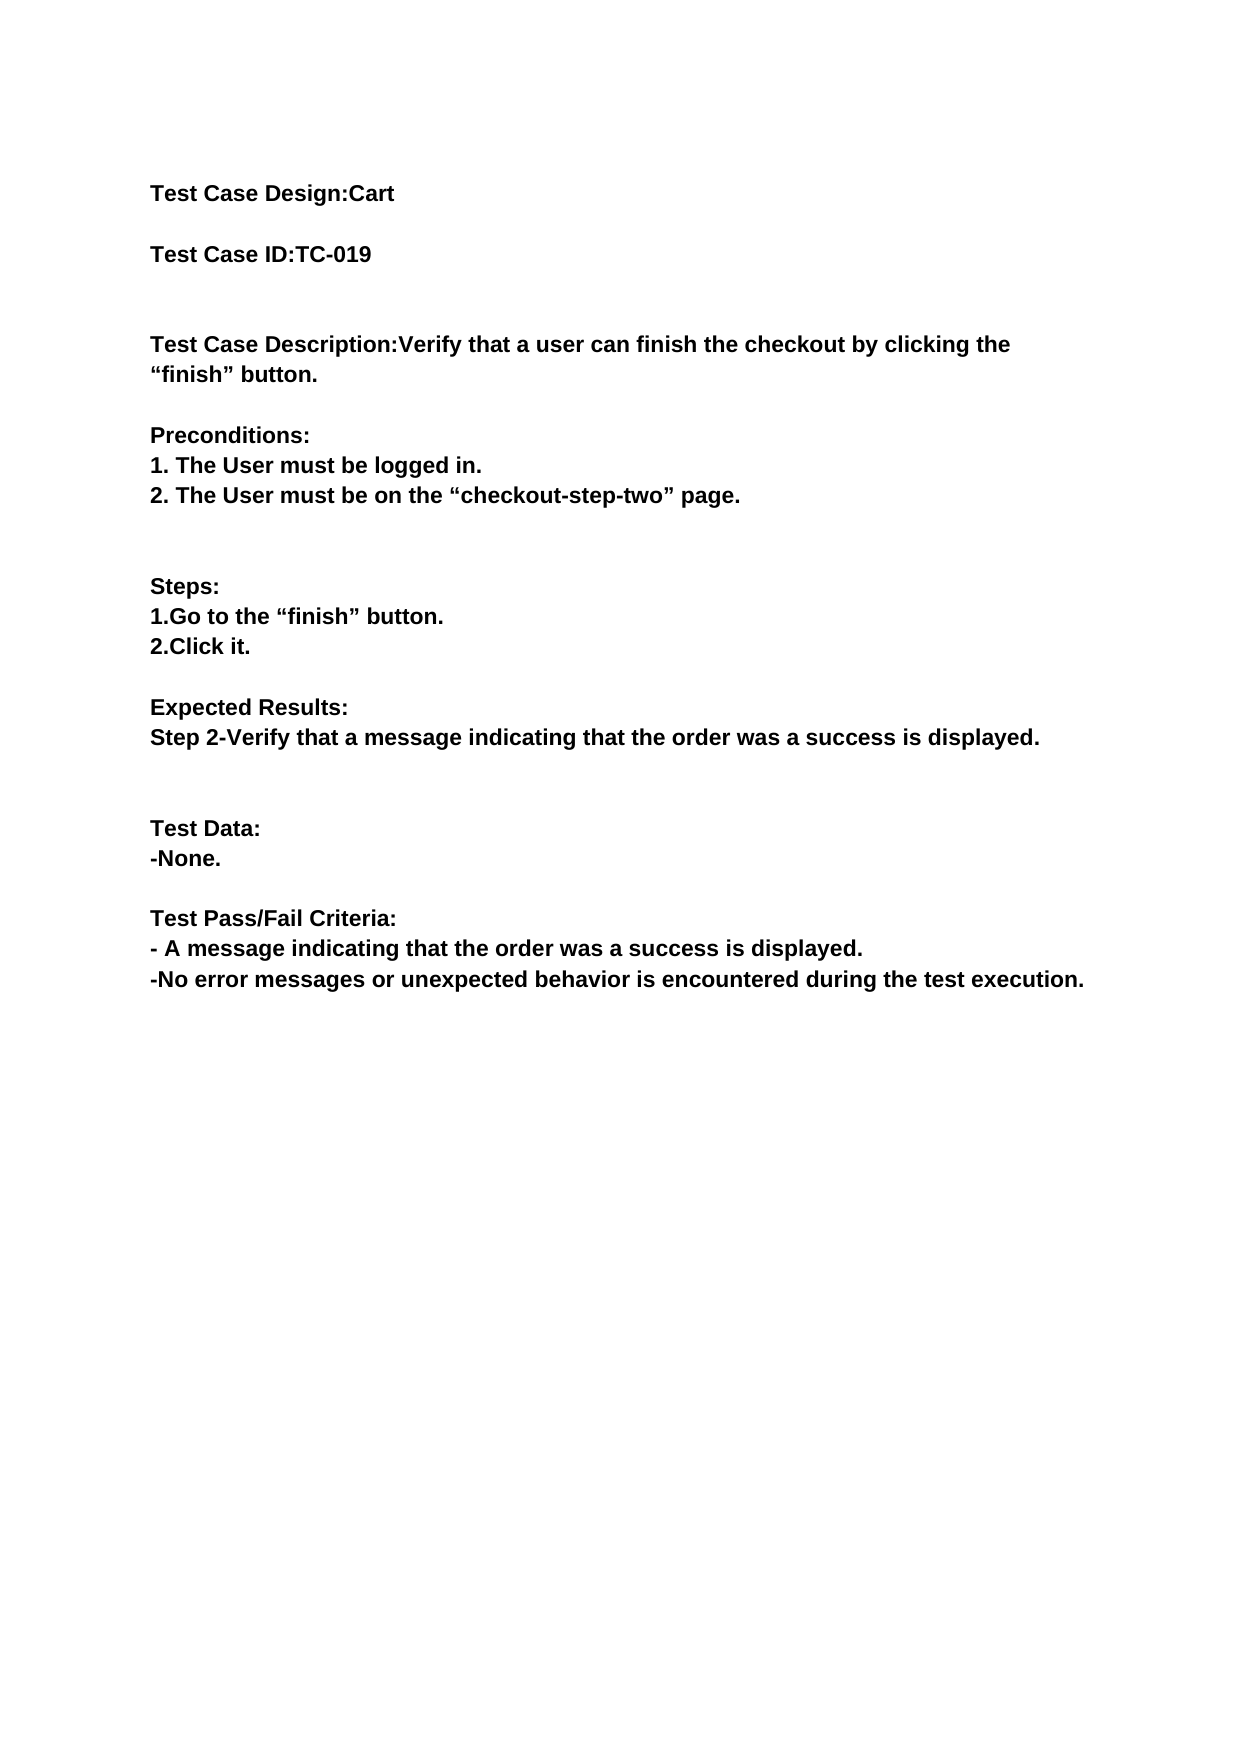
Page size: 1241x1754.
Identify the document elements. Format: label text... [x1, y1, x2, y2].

text 1. The User must be logged in. [150, 452, 1090, 478]
text 2. The User must be on the “checkout-step-two” page. [150, 482, 1090, 509]
text -None. [150, 845, 1090, 871]
text Preconditions: [150, 422, 1090, 448]
text Step 2-Verify that a message indicating that the order was a success is displayed. [150, 724, 1090, 750]
text -No error messages or unexpected behavior is encountered during the test execution. [150, 966, 1090, 992]
text - A message indicating that the order was a success is displayed. [150, 935, 1090, 962]
text Test Data: [150, 814, 1090, 841]
text 1.Go to the “finish” button. [150, 603, 1090, 629]
text Test Case ID:TC-019 [150, 241, 1090, 267]
text Steps: [150, 573, 1090, 599]
text Test Pass/Fail Criteria: [150, 905, 1090, 932]
text Test Case Description:Verify that a user can finish the checkout by clicking the “finish” button. [150, 331, 1090, 388]
text 2.Click it. [150, 633, 1090, 660]
text Test Case Design:Cart [150, 180, 1090, 207]
text Expected Results: [150, 694, 1090, 720]
